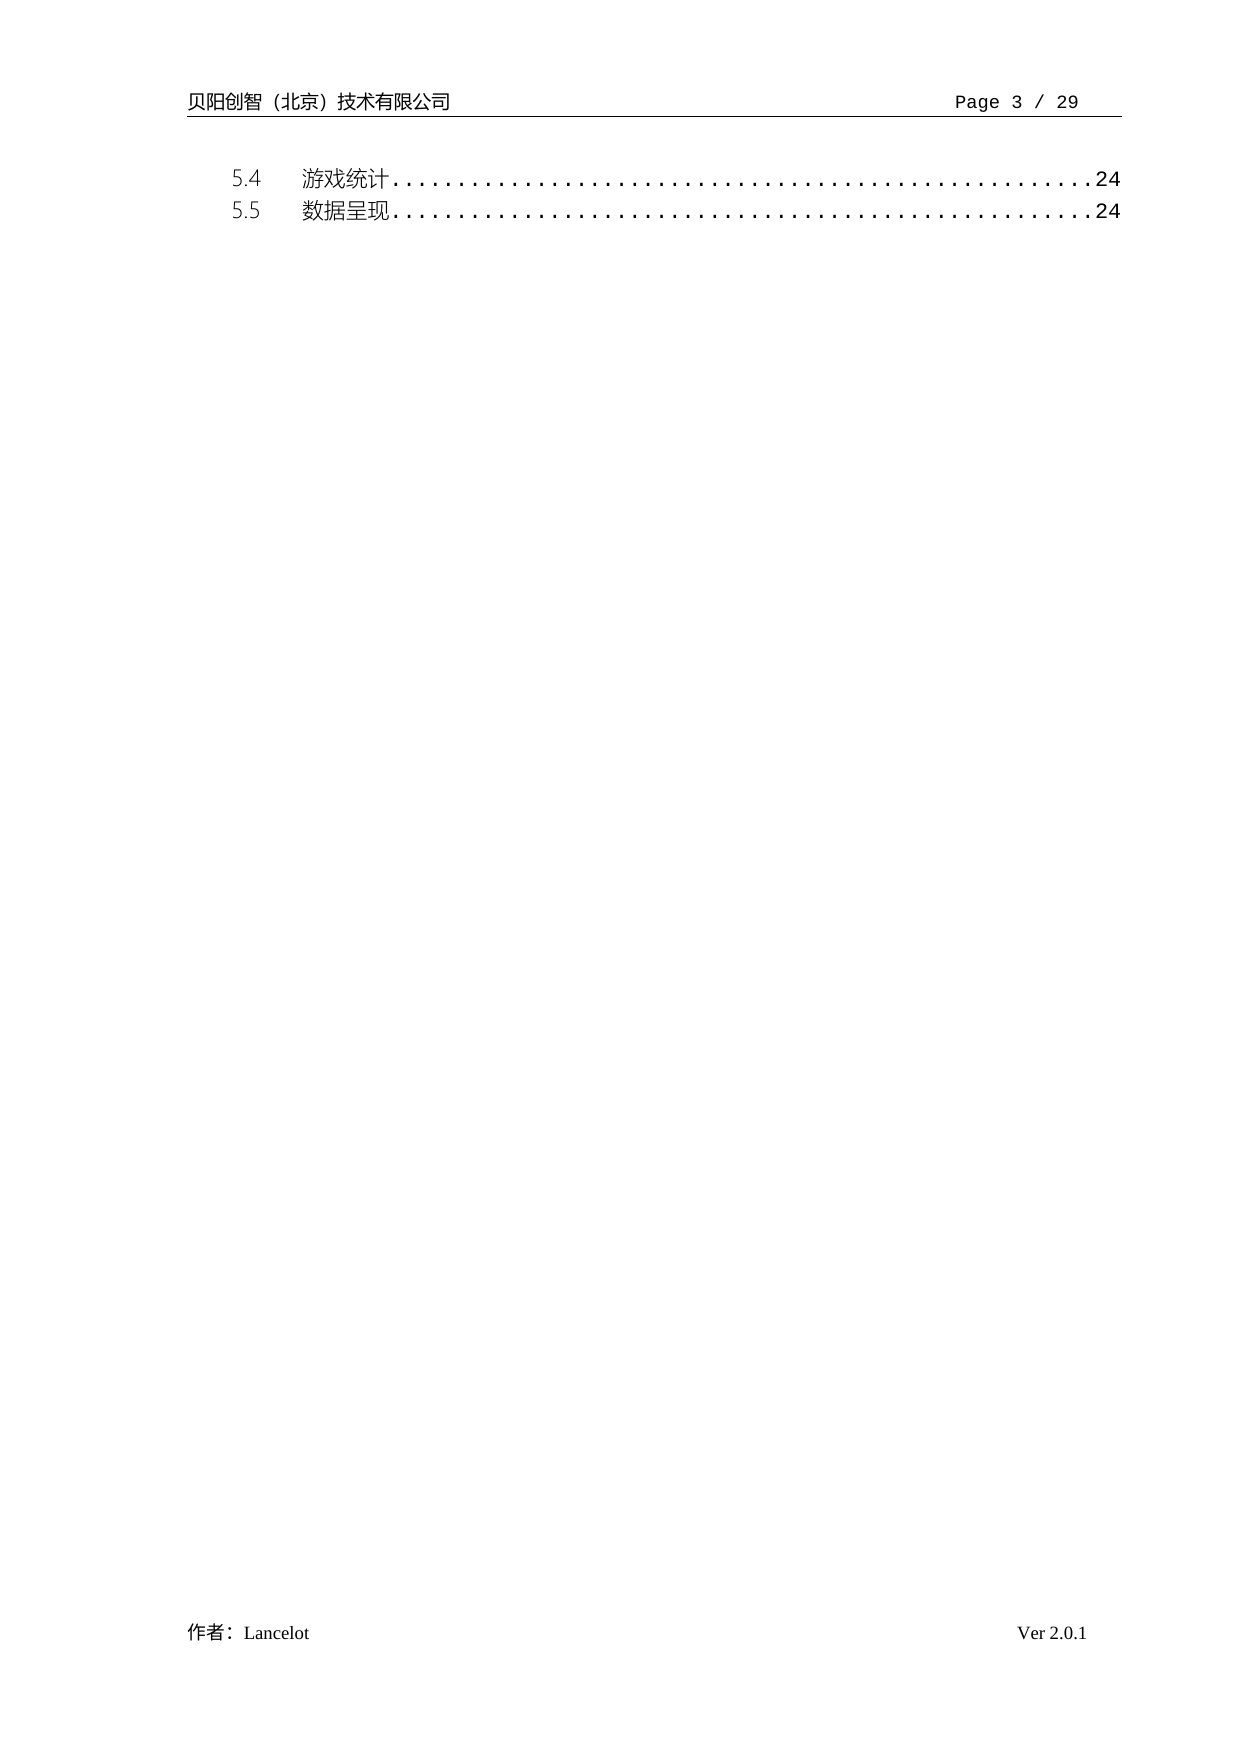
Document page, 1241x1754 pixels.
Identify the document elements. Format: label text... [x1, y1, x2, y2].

text 5.5 数据呈现 24 [231, 194, 1122, 227]
text 5.4 游戏统计 24 [231, 162, 1122, 194]
